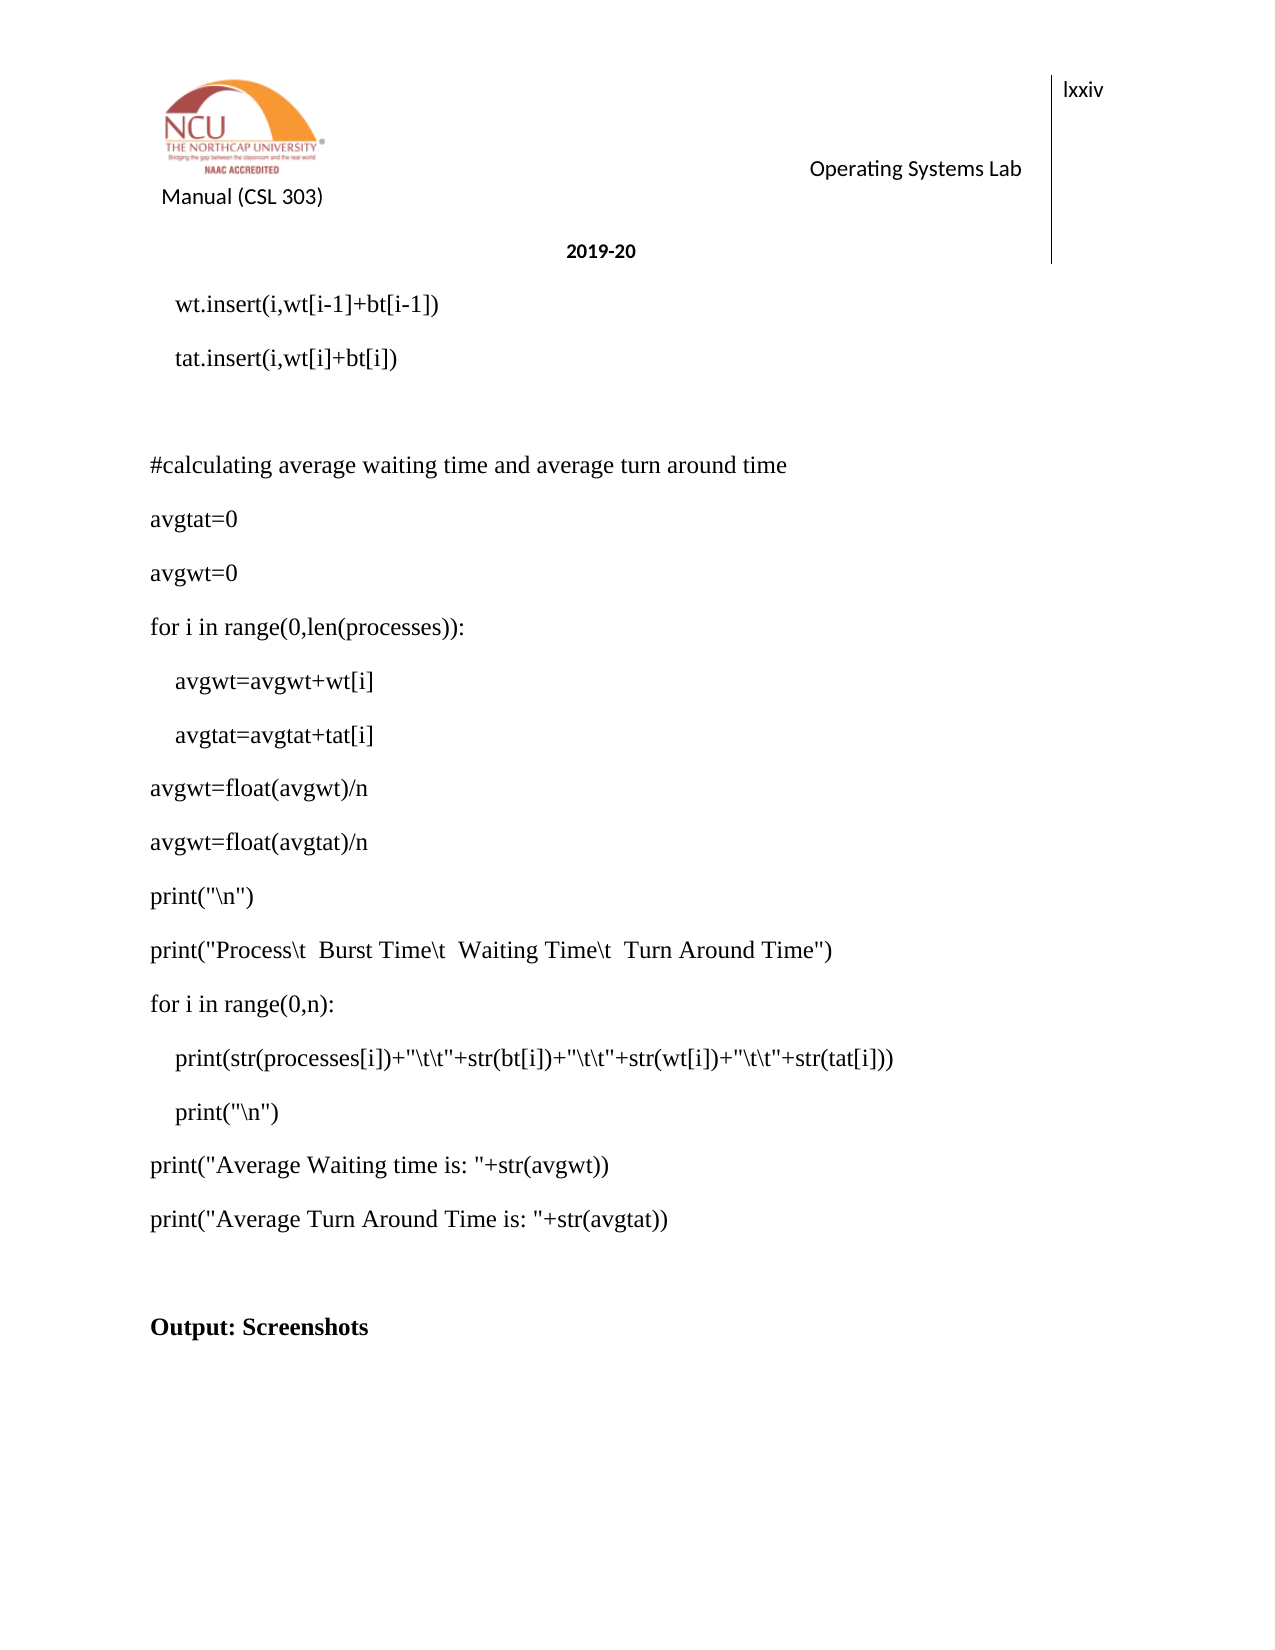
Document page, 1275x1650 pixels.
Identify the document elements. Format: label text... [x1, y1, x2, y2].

text print("Average Turn Around Time is: "+str(avgtat)) [150, 1204, 1125, 1233]
text avgtat=0 [150, 504, 1125, 533]
text Output: Screenshots [150, 1312, 1125, 1341]
text #calculating average waiting time and average turn around time [150, 450, 1125, 479]
text avgtat=avgtat+tat[i] [150, 720, 1125, 748]
picture [161, 75, 325, 177]
text avgwt=float(avgwt)/n [150, 773, 1125, 802]
text print(str(processes[i])+"\t\t"+str(bt[i])+"\t\t"+str(wt[i])+"\t\t"+str(tat[i])) [150, 1043, 1125, 1072]
text print("Process\t Burst Time\t Waiting Time\t Turn Around Time") [150, 935, 1125, 964]
text wt.insert(i,wt[i-1]+bt[i-1]) [150, 289, 1125, 318]
text avgwt=0 [150, 558, 1125, 587]
text for i in range(0,len(processes)): [150, 612, 1125, 641]
text print("\n") [150, 881, 1125, 910]
text tat.insert(i,wt[i]+bt[i]) [150, 343, 1125, 371]
text for i in range(0,n): [150, 989, 1125, 1018]
text print("Average Waiting time is: "+str(avgwt)) [150, 1151, 1125, 1179]
text avgwt=avgwt+wt[i] [150, 666, 1125, 694]
text avgwt=float(avgtat)/n [150, 827, 1125, 856]
text print("\n") [150, 1097, 1125, 1125]
